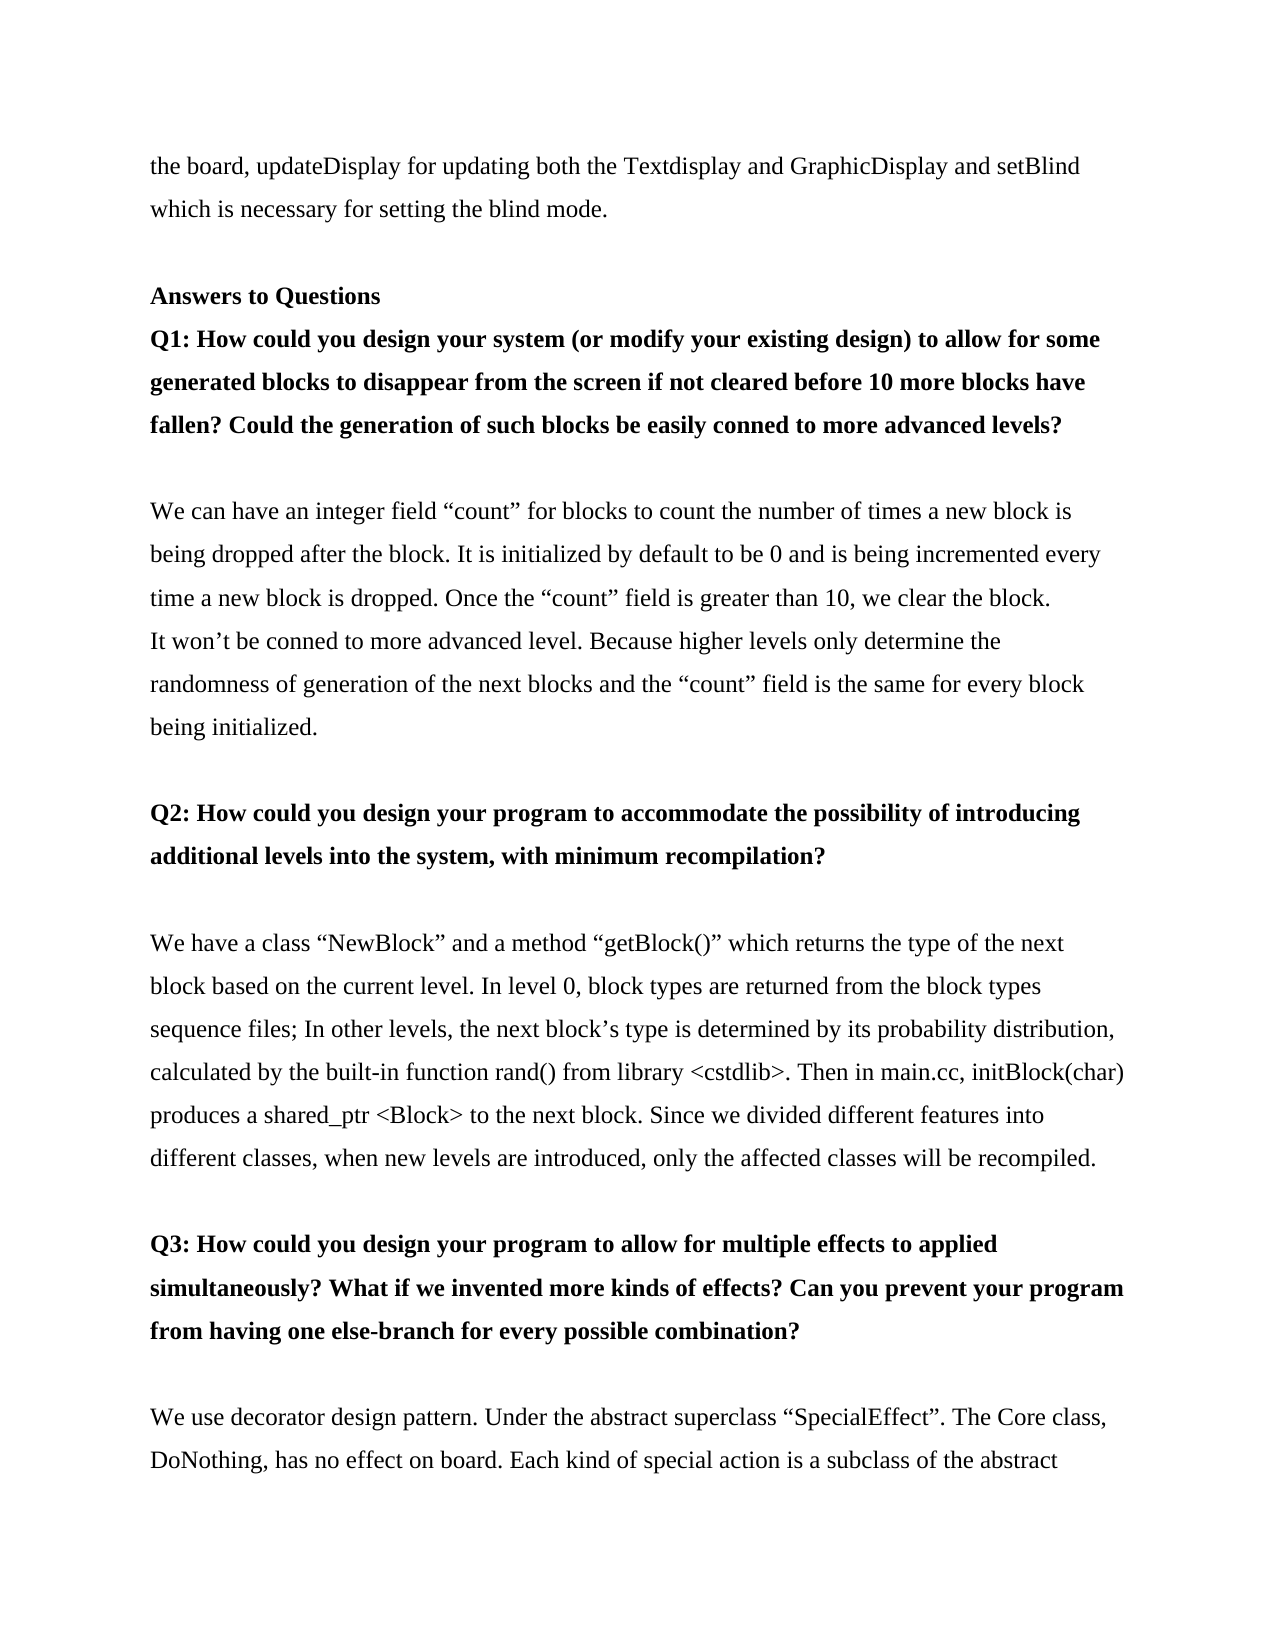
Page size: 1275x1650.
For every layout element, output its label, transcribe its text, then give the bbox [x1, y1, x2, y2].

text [150, 151, 1125, 223]
text We can have an integer field “count” for blocks to count the number of times a new block is being dropped after the block. It is initialized by default to be 0 and is being incremented every time a new block is dropped. Once the “count” field is greater than 10, we clear the block. [150, 496, 1125, 611]
text We have a class “NewBlock” and a method “getBlock()” which returns the type of the next block based on the current level. In level 0, block types are returned from the block types sequence files; In other levels, the next block’s type is determined by its probability distribution, calculated by the built-in function rand() from library <cstdlib>. Then in main.cc, initBlock(char) produces a shared_ptr <Block> to the next block. Since we divided different features into different classes, when new levels are introduced, only the affected classes will be recompiled. [150, 928, 1125, 1172]
text Q3: How could you design your program to allow for multiple effects to applied simultaneously? What if we invented more kinds of effects? Can you prevent your program from having one else-branch for every possible combination? [150, 1229, 1125, 1344]
text Answers to Questions [150, 281, 1125, 309]
text Q1: How could you design your system (or modify your existing design) to allow for some generated blocks to disappear from the screen if not cleared before 10 more blocks have fallen? Could the generation of such blocks be easily conned to more advanced levels? [150, 324, 1125, 439]
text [150, 1402, 1125, 1474]
text Q2: How could you design your program to accommodate the possibility of introducing additional levels into the system, with minimum recompilation? [150, 798, 1125, 870]
text It won’t be conned to more advanced level. Because higher levels only determine the randomness of generation of the next blocks and the “count” field is the same for every block being initialized. [150, 626, 1125, 741]
